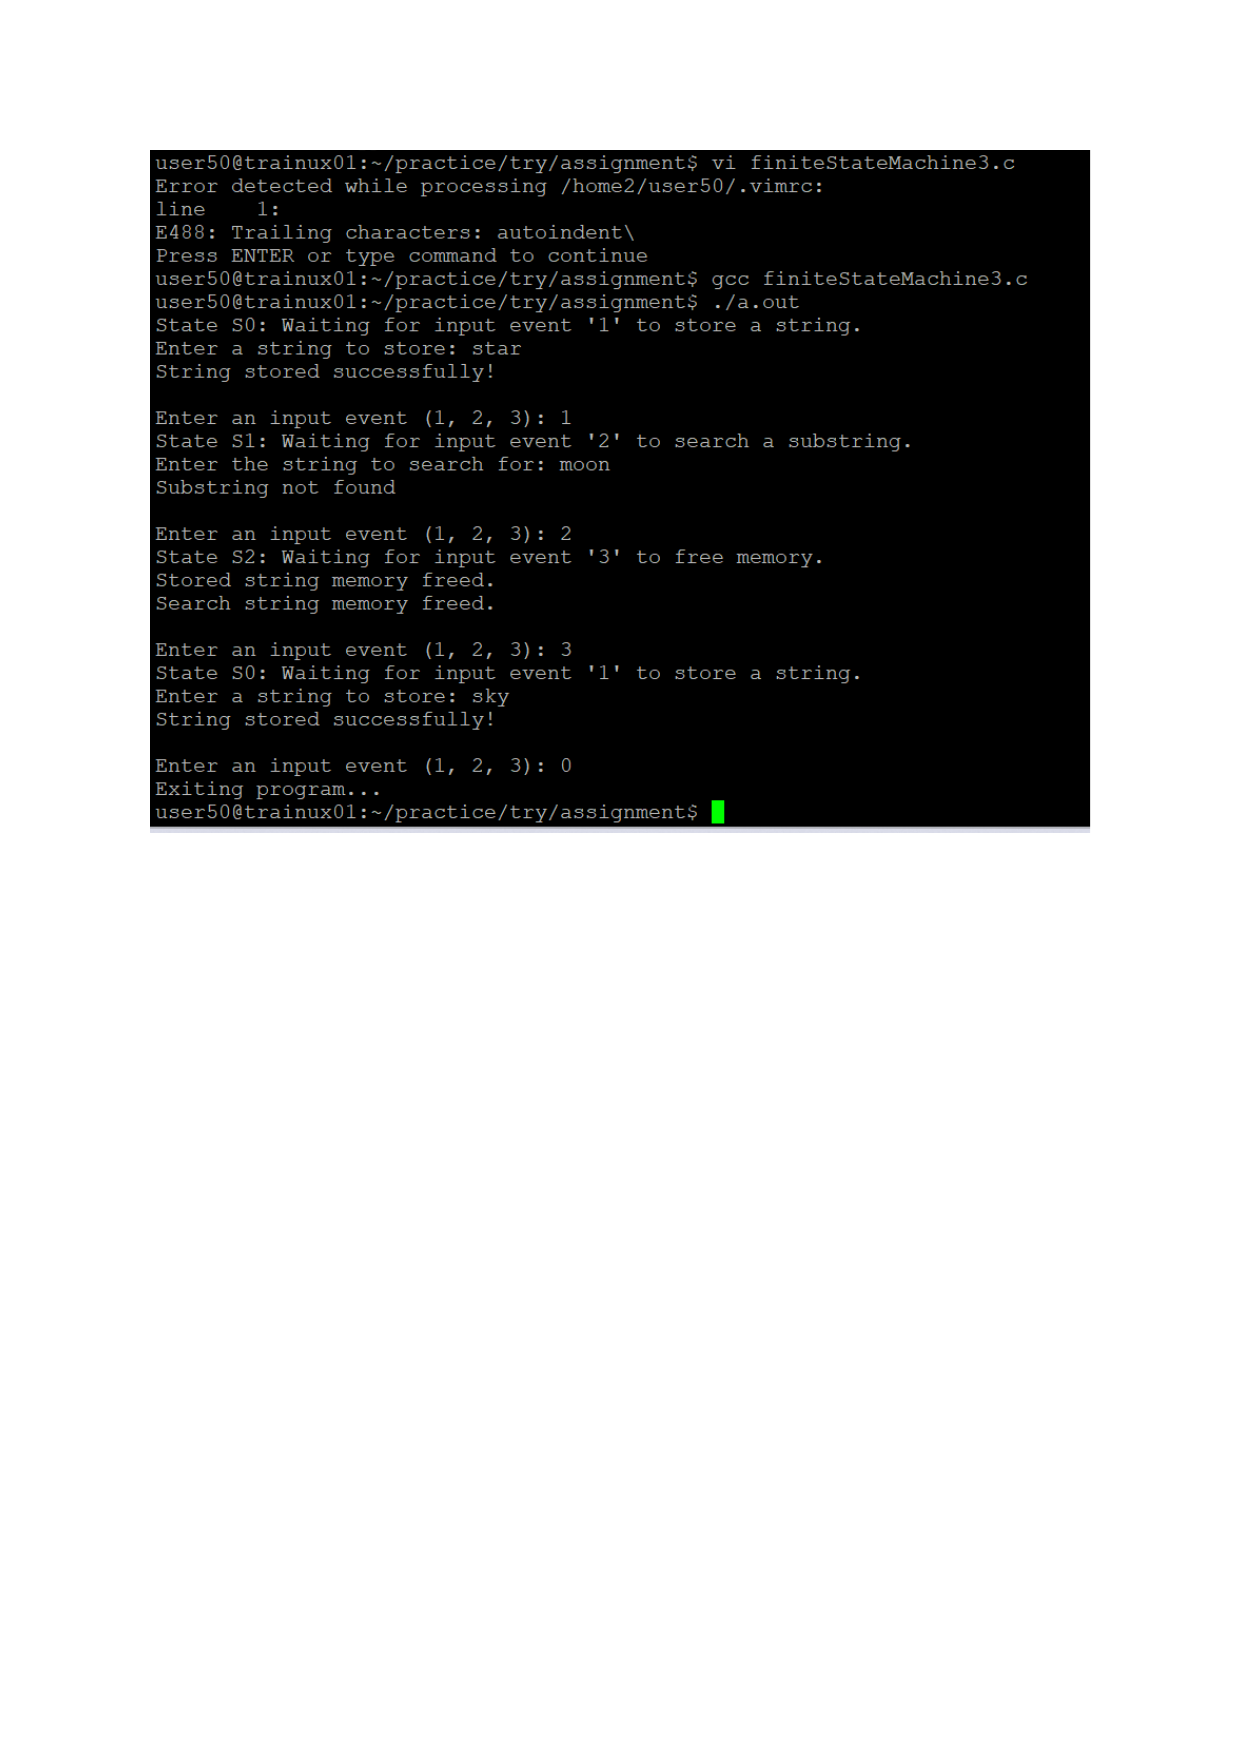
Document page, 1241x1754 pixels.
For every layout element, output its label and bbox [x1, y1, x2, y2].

picture [150, 150, 1091, 833]
